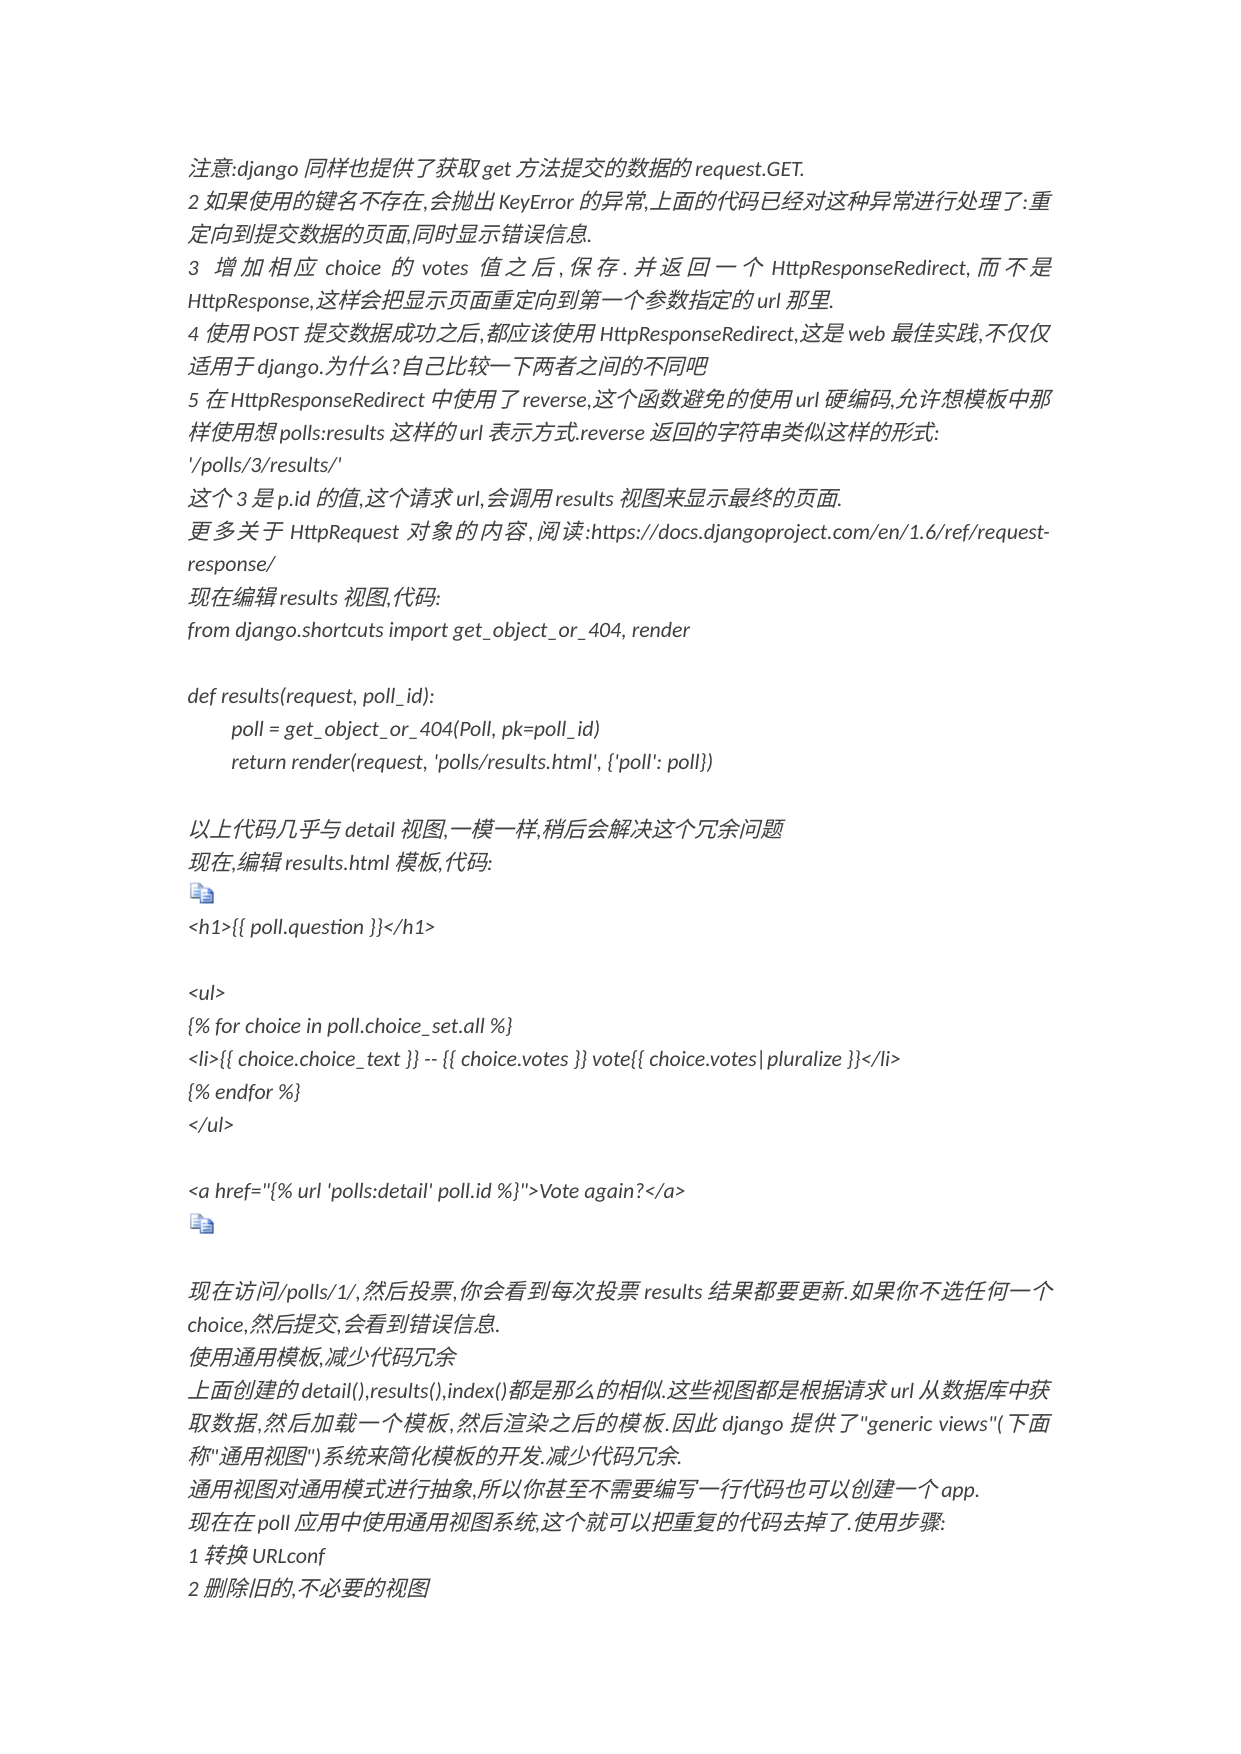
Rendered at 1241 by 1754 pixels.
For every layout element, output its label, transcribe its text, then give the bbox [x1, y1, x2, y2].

text 2 如果使用的键名不存在,会抛出KeyError的异常,上面的代码已经对这种异常进行处理了:重定向到提交数据的页面,同时显示错误信息. [187, 183, 1053, 249]
text <a href="{% url 'polls:detail' poll.id %}">Vote again?</a> [187, 1174, 1053, 1207]
text 3 增加相应choice的votes值之后,保存.并返回一个HttpResponseRedirect,而不是HttpResponse,这样会把显示页面重定向到第一个参数指定的url那里. [187, 249, 1053, 316]
text 现在编辑results视图,代码: [187, 580, 1053, 613]
text 使用通用模板,减少代码冗余 上面创建的detail(),results(),index()都是那么的相似.这些视图都是根据请求url从数据库中获取数据,然后加载一个模板,然后渲染之后的模板.因此django提供了"generic views"(下面称"通用视图")系统来简化模板的开发.减少代码冗余. [187, 1339, 1053, 1471]
text 现在访问/polls/1/,然后投票,你会看到每次投票results结果都要更新.如果你不选任何一个choice,然后提交,会看到错误信息. [187, 1273, 1053, 1339]
text 5 在HttpResponseRedirect中使用了reverse,这个函数避免的使用url硬编码,允许想模板中那样使用想polls:results这样的url表示方式.reverse返回的字符串类似这样的形式: '/polls/3/results/' 这个3是p.id的值,这个请求url,会调用results视图来显示最终的页面. 更多关于HttpRequest对象的内容,阅读:https://docs.djangoproject.com/en/1.6/ref/request-response/ [187, 382, 1053, 580]
text {% for choice in poll.choice_set.all %} [187, 1009, 1053, 1042]
picture [187, 1207, 219, 1239]
text return render(request, 'polls/results.html', {'poll': poll}) [187, 745, 1053, 778]
text {% endfor %} [187, 1075, 1053, 1108]
text def results(request, poll_id): [187, 679, 1053, 712]
text 注意:django同样也提供了获取get方法提交的数据的request.GET. [187, 151, 1053, 183]
text <ul> [187, 976, 1053, 1009]
text from django.shortcuts import get_object_or_404, render [187, 613, 1053, 646]
picture [187, 877, 219, 909]
text <h1>{{ poll.question }}</h1> [187, 910, 1053, 943]
text </ul> [187, 1108, 1053, 1141]
text <li>{{ choice.choice_text }} -- {{ choice.votes }} vote{{ choice.votes|pluralize }}</li> [187, 1042, 1053, 1075]
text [187, 1504, 1053, 1603]
text poll = get_object_or_404(Poll, pk=poll_id) [187, 712, 1053, 745]
text 4 使用POST提交数据成功之后,都应该使用HttpResponseRedirect,这是web最佳实践,不仅仅适用于django.为什么?自己比较一下两者之间的不同吧 [187, 316, 1053, 382]
text 通用视图对通用模式进行抽象,所以你甚至不需要编写一行代码也可以创建一个app. [187, 1471, 1053, 1504]
text 以上代码几乎与detail视图,一模一样,稍后会解决这个冗余问题 现在,编辑results.html模板,代码: [187, 811, 1053, 877]
